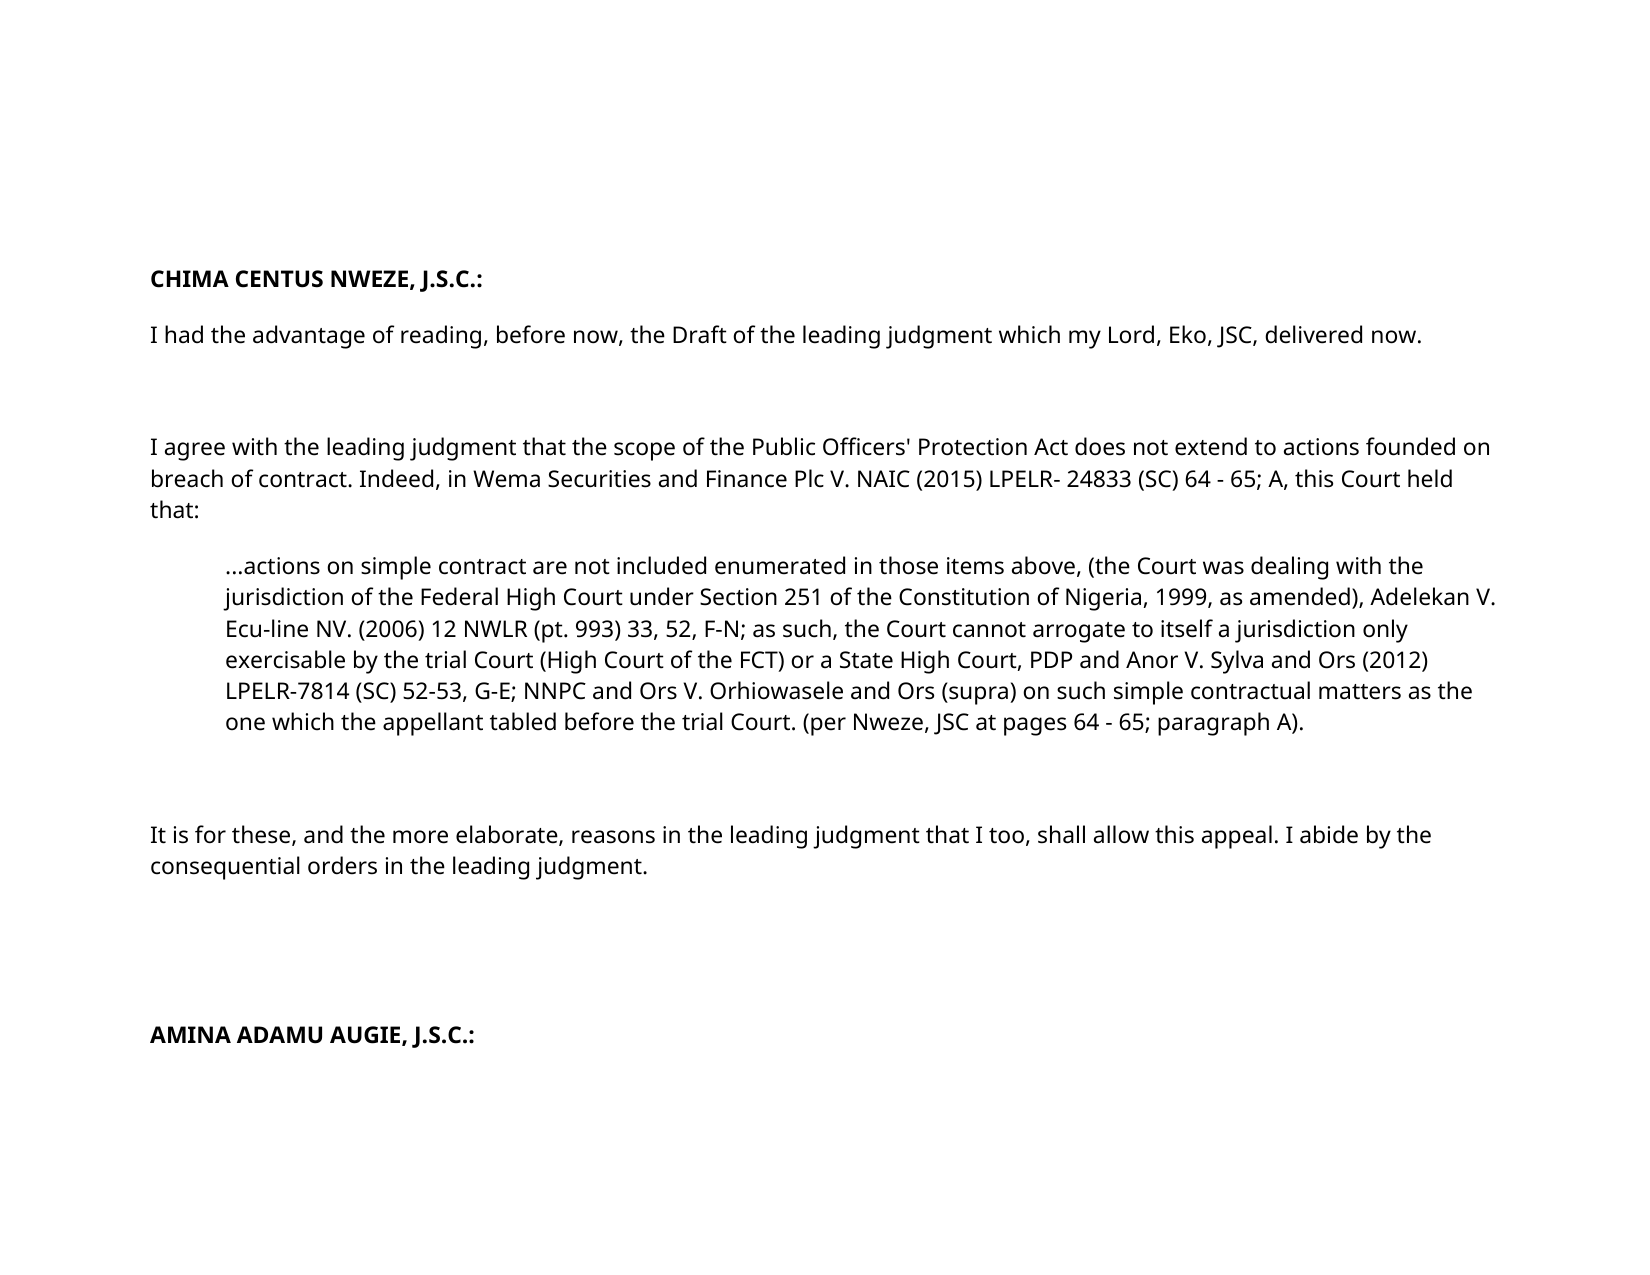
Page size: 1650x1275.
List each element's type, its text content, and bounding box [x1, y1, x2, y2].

text CHIMA CENTUS NWEZE, J.S.C.: [150, 262, 1500, 294]
text ...actions on simple contract are not included enumerated in those items above, (the Court was dealing with the jurisdiction of the Federal High Court under Section 251 of the Constitution of Nigeria, 1999, as amended), Adelekan V. Ecu-line NV. (2006) 12 NWLR (pt. 993) 33, 52, F-N; as such, the Court cannot arrogate to itself a jurisdiction only exercisable by the trial Court (High Court of the FCT) or a State High Court, PDP and Anor V. Sylva and Ors (2012) LPELR-7814 (SC) 52-53, G-E; NNPC and Ors V. Orhiowasele and Ors (supra) on such simple contractual matters as the one which the appellant tabled before the trial Court. (per Nweze, JSC at pages 64 - 65; paragraph A). [225, 550, 1500, 737]
text I agree with the leading judgment that the scope of the Public Officers' Protection Act does not extend to actions founded on breach of contract. Indeed, in Wema Securities and Finance Plc V. NAIC (2015) LPELR- 24833 (SC) 64 - 65; A, this Court held that: [150, 431, 1500, 525]
text It is for these, and the more elaborate, reasons in the leading judgment that I too, shall allow this appeal. I abide by the consequential orders in the leading judgment. [150, 819, 1500, 881]
text I had the advantage of reading, before now, the Draft of the leading judgment which my Lord, Eko, JSC, delivered now. [150, 319, 1500, 350]
text AMINA ADAMU AUGIE, J.S.C.: [150, 1019, 1500, 1050]
